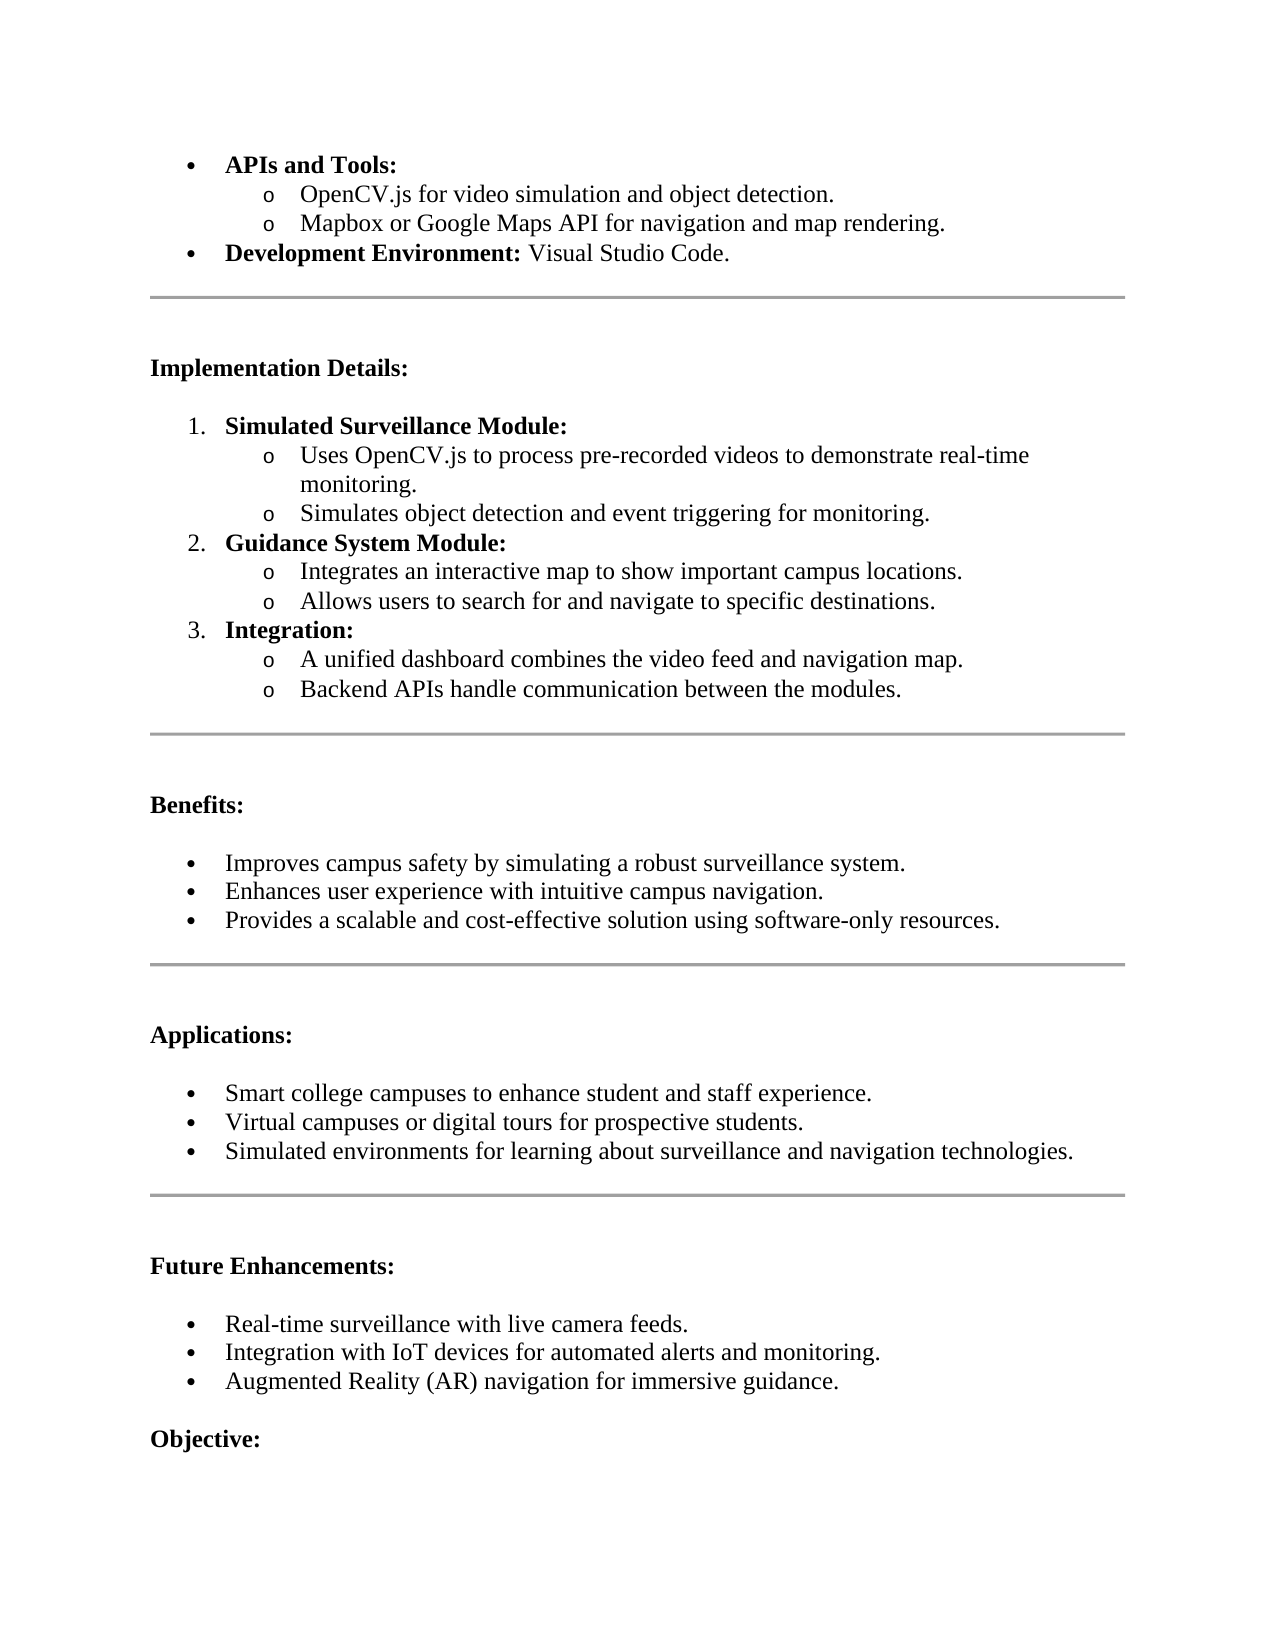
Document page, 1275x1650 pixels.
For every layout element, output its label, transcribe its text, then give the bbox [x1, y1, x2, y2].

list Virtual campuses or digital tours for prospective students. [187, 1107, 1125, 1136]
list Guidance System Module: [187, 528, 1125, 556]
list Uses OpenCV.js to process pre-recorded videos to demonstrate real-time monitoring. [262, 440, 1125, 498]
list Integration: [187, 616, 1125, 644]
text Implementation Details: [150, 353, 1125, 382]
list Simulated environments for learning about surveillance and navigation technologies. [187, 1136, 1125, 1164]
text Benefits: [150, 790, 1125, 818]
list Smart college campuses to enhance student and staff experience. [187, 1078, 1125, 1107]
list Integration with IoT devices for automated alerts and monitoring. [187, 1337, 1125, 1366]
list Development Environment: Visual Studio Code. [187, 238, 1125, 267]
text Future Enhancements: [150, 1251, 1125, 1279]
list A unified dashboard combines the video feed and navigation map. [262, 644, 1125, 674]
list Allows users to search for and navigate to specific destinations. [262, 586, 1125, 616]
text Objective: [150, 1424, 1125, 1453]
list Simulated Surveillance Module: [187, 411, 1125, 440]
list Integrates an interactive map to show important campus locations. [262, 556, 1125, 586]
list Improves campus safety by simulating a robust surveillance system. [187, 848, 1125, 876]
list Real-time surveillance with live camera feeds. [187, 1309, 1125, 1337]
list Simulates object detection and event triggering for monitoring. [262, 498, 1125, 528]
list Provides a scalable and cost-effective solution using software-only resources. [187, 905, 1125, 934]
text Applications: [150, 1020, 1125, 1049]
list Augmented Reality (AR) navigation for immersive guidance. [187, 1366, 1125, 1395]
list OpenCV.js for video simulation and object detection. [262, 179, 1125, 208]
list Enhances user experience with intuitive campus navigation. [187, 876, 1125, 905]
list APIs and Tools: [187, 150, 1125, 179]
list Backend APIs handle communication between the modules. [262, 674, 1125, 703]
list Mapbox or Google Maps API for navigation and map rendering. [262, 208, 1125, 238]
